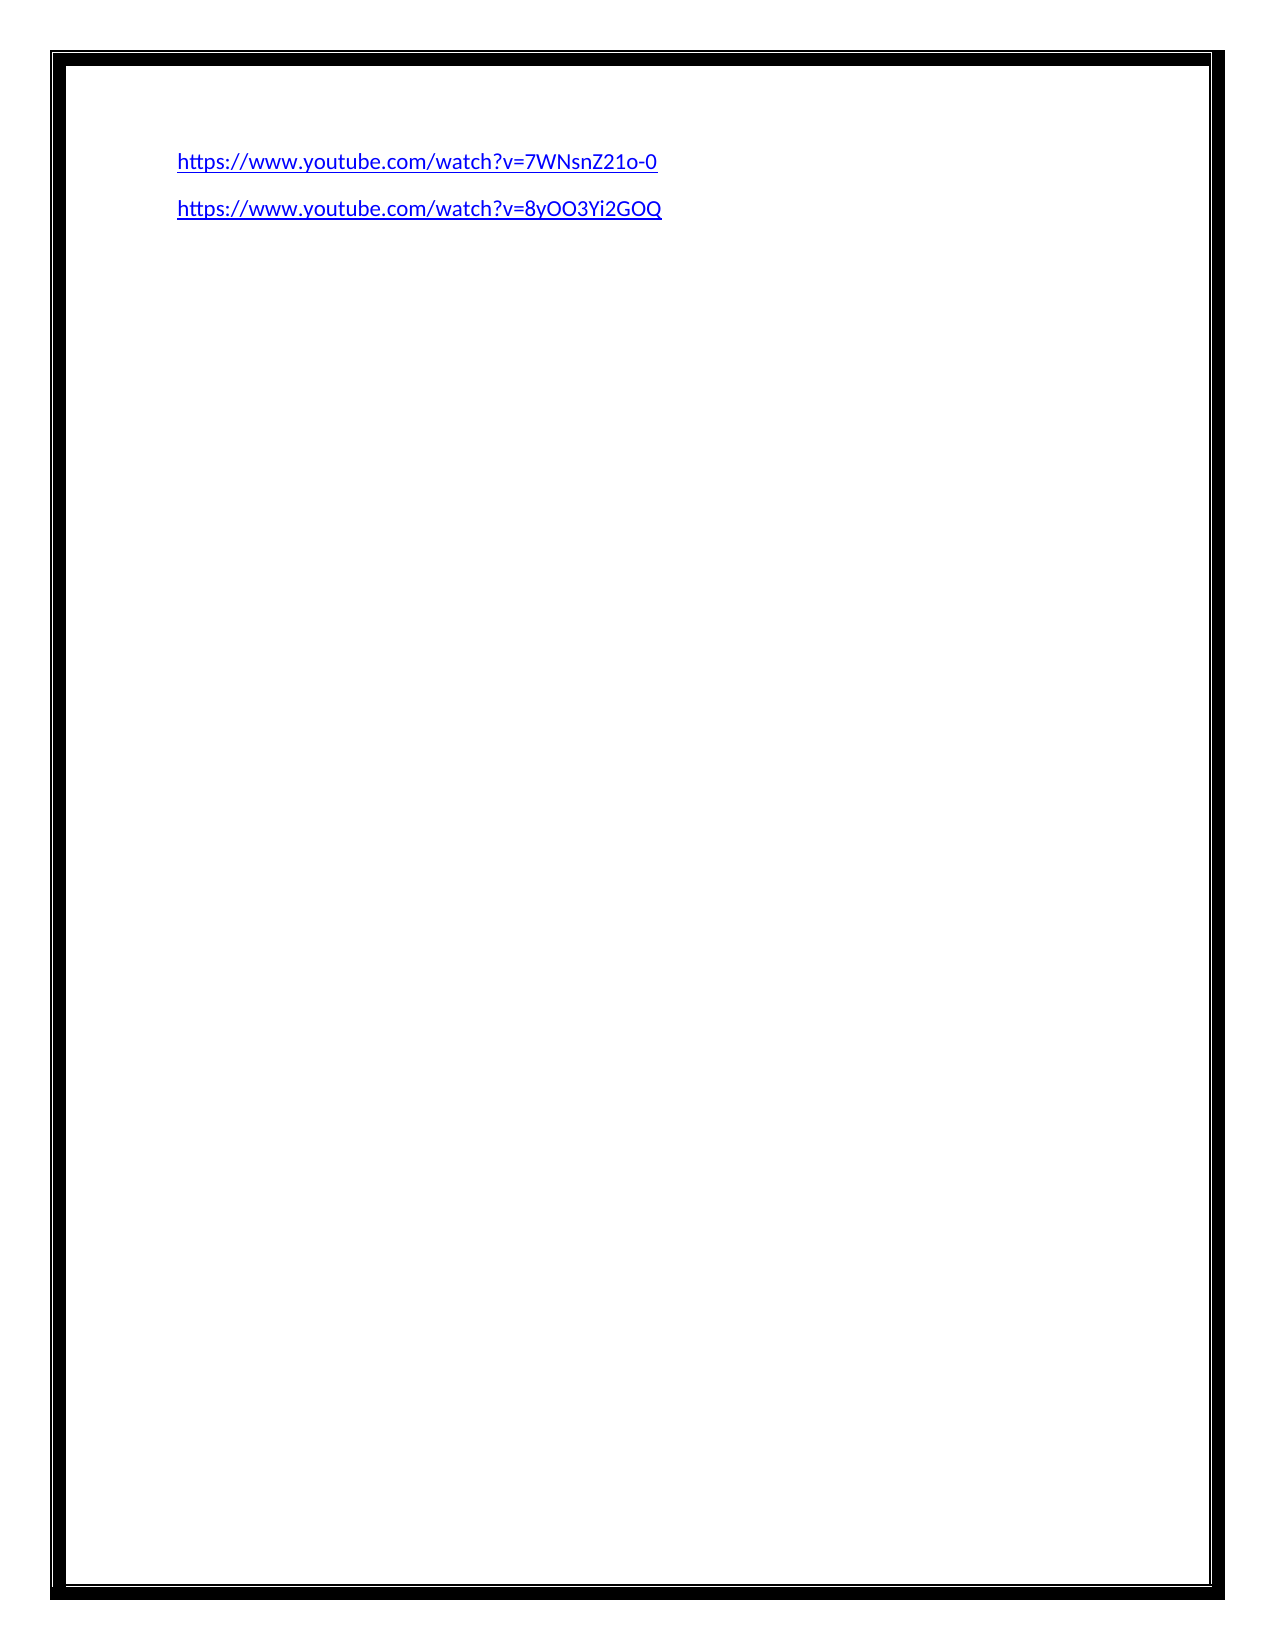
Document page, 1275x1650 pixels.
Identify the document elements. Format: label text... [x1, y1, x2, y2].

text https://www.youtube.com/watch?v=8yOO3Yi2GOQ [177, 194, 1098, 222]
text https://www.youtube.com/watch?v=7WNsnZ21o-0 [177, 147, 1098, 176]
